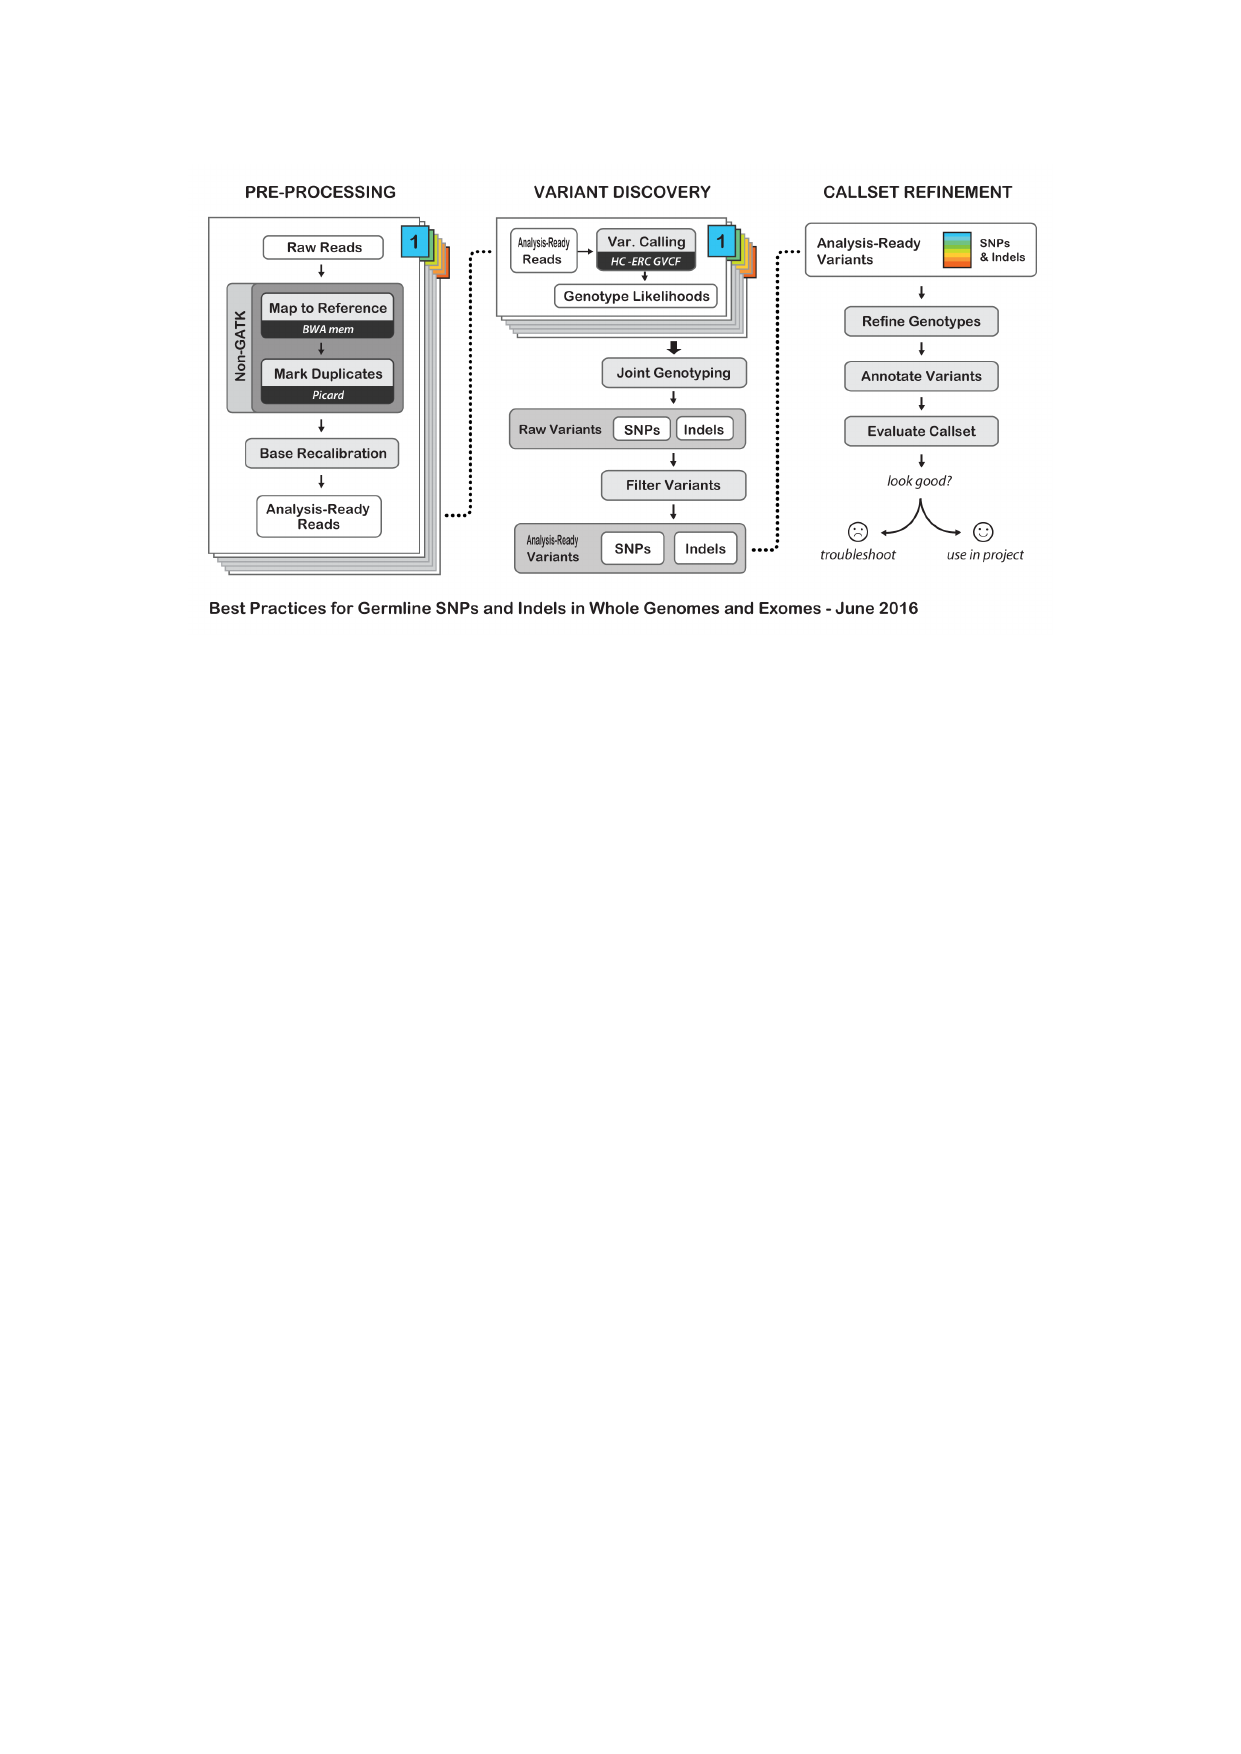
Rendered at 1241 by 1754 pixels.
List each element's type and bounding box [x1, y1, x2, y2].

picture [187, 164, 1053, 635]
